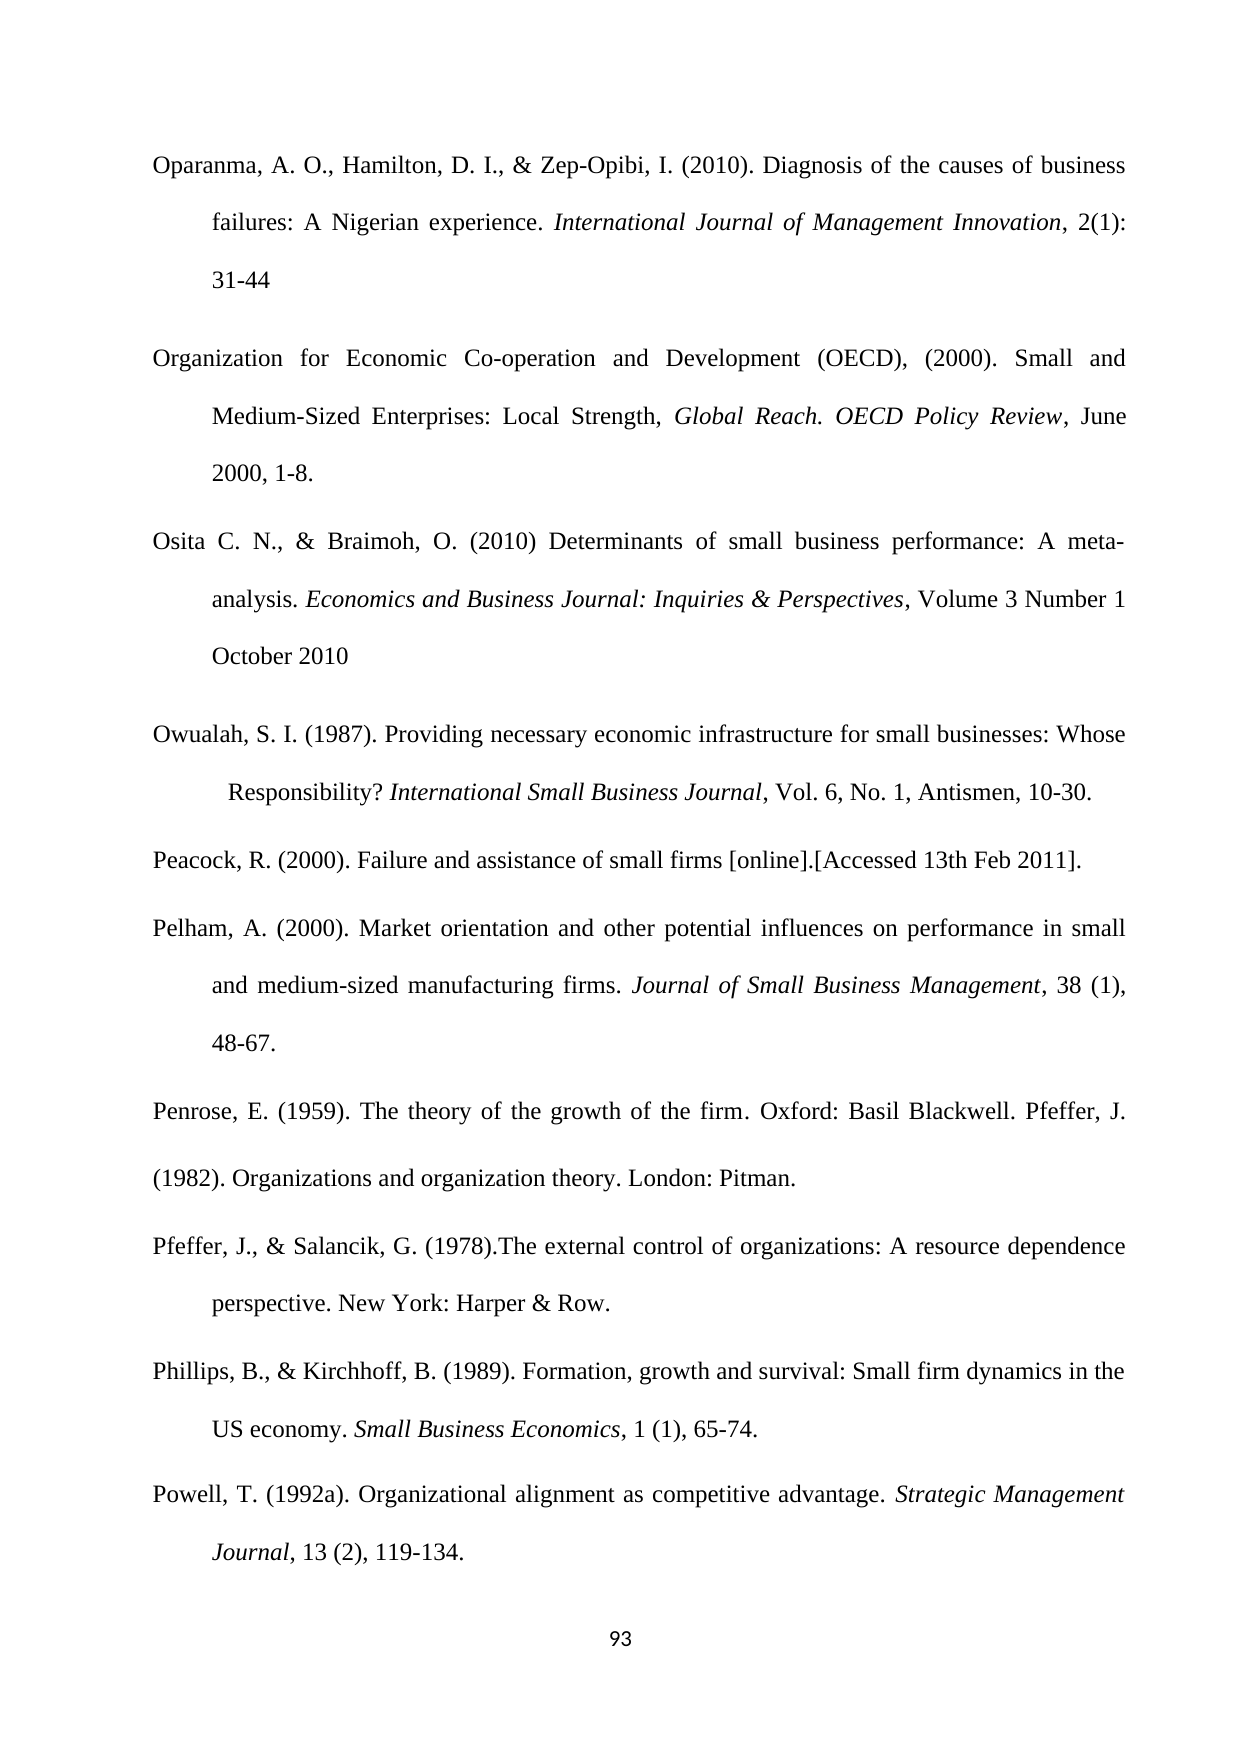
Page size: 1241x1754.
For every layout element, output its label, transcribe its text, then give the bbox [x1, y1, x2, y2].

text Pelham, A. (2000). Market orientation and other potential influences on performance in small and medium-sized manufacturing firms. Journal of Small Business Management, 38 (1), 48-67. [152, 913, 1126, 1056]
text Pfeffer, J., & Salancik, G. (1978).The external control of organizations: A resource dependence perspective. New York: Harper & Row. [152, 1231, 1126, 1317]
text Osita C. N., & Braimoh, O. (2010) Determinants of small business performance: A meta-analysis. Economics and Business Journal: Inquiries & Perspectives, Volume 3 Number 1 October 2010 [152, 526, 1126, 670]
text Phillips, B., & Kirchhoff, B. (1989). Formation, growth and survival: Small firm dynamics in the US economy. Small Business Economics, 1 (1), 65-74. [152, 1356, 1126, 1443]
text Owualah, S. I. (1987). Providing necessary economic infrastructure for small businesses: Whose Responsibility? International Small Business Journal, Vol. 6, No. 1, Antismen, 10-30. [153, 719, 1126, 806]
text Penrose, E. (1959). The theory of the growth of the firm. Oxford: Basil Blackwell. Pfeffer, J. (1982). Organizations and organization theory. London: Pitman. [153, 1096, 1126, 1192]
text Powell, T. (1992a). Organizational alignment as competitive advantage. Strategic Management Journal, 13 (2), 119-134. [152, 1479, 1126, 1565]
text Peacock, R. (2000). Failure and assistance of small firms [online].[Accessed 13th Feb 2011]. [153, 845, 1126, 873]
text Oparanma, A. O., Hamilton, D. I., & Zep-Opibi, I. (2010). Diagnosis of the causes of business failures: A Nigerian experience. International Journal of Management Innovation, 2(1): 31-44 [152, 150, 1126, 294]
text Organization for Economic Co-operation and Development (OECD), (2000). Small and Medium-Sized Enterprises: Local Strength, Global Reach. OECD Policy Review, June 2000, 1-8. [152, 343, 1126, 487]
